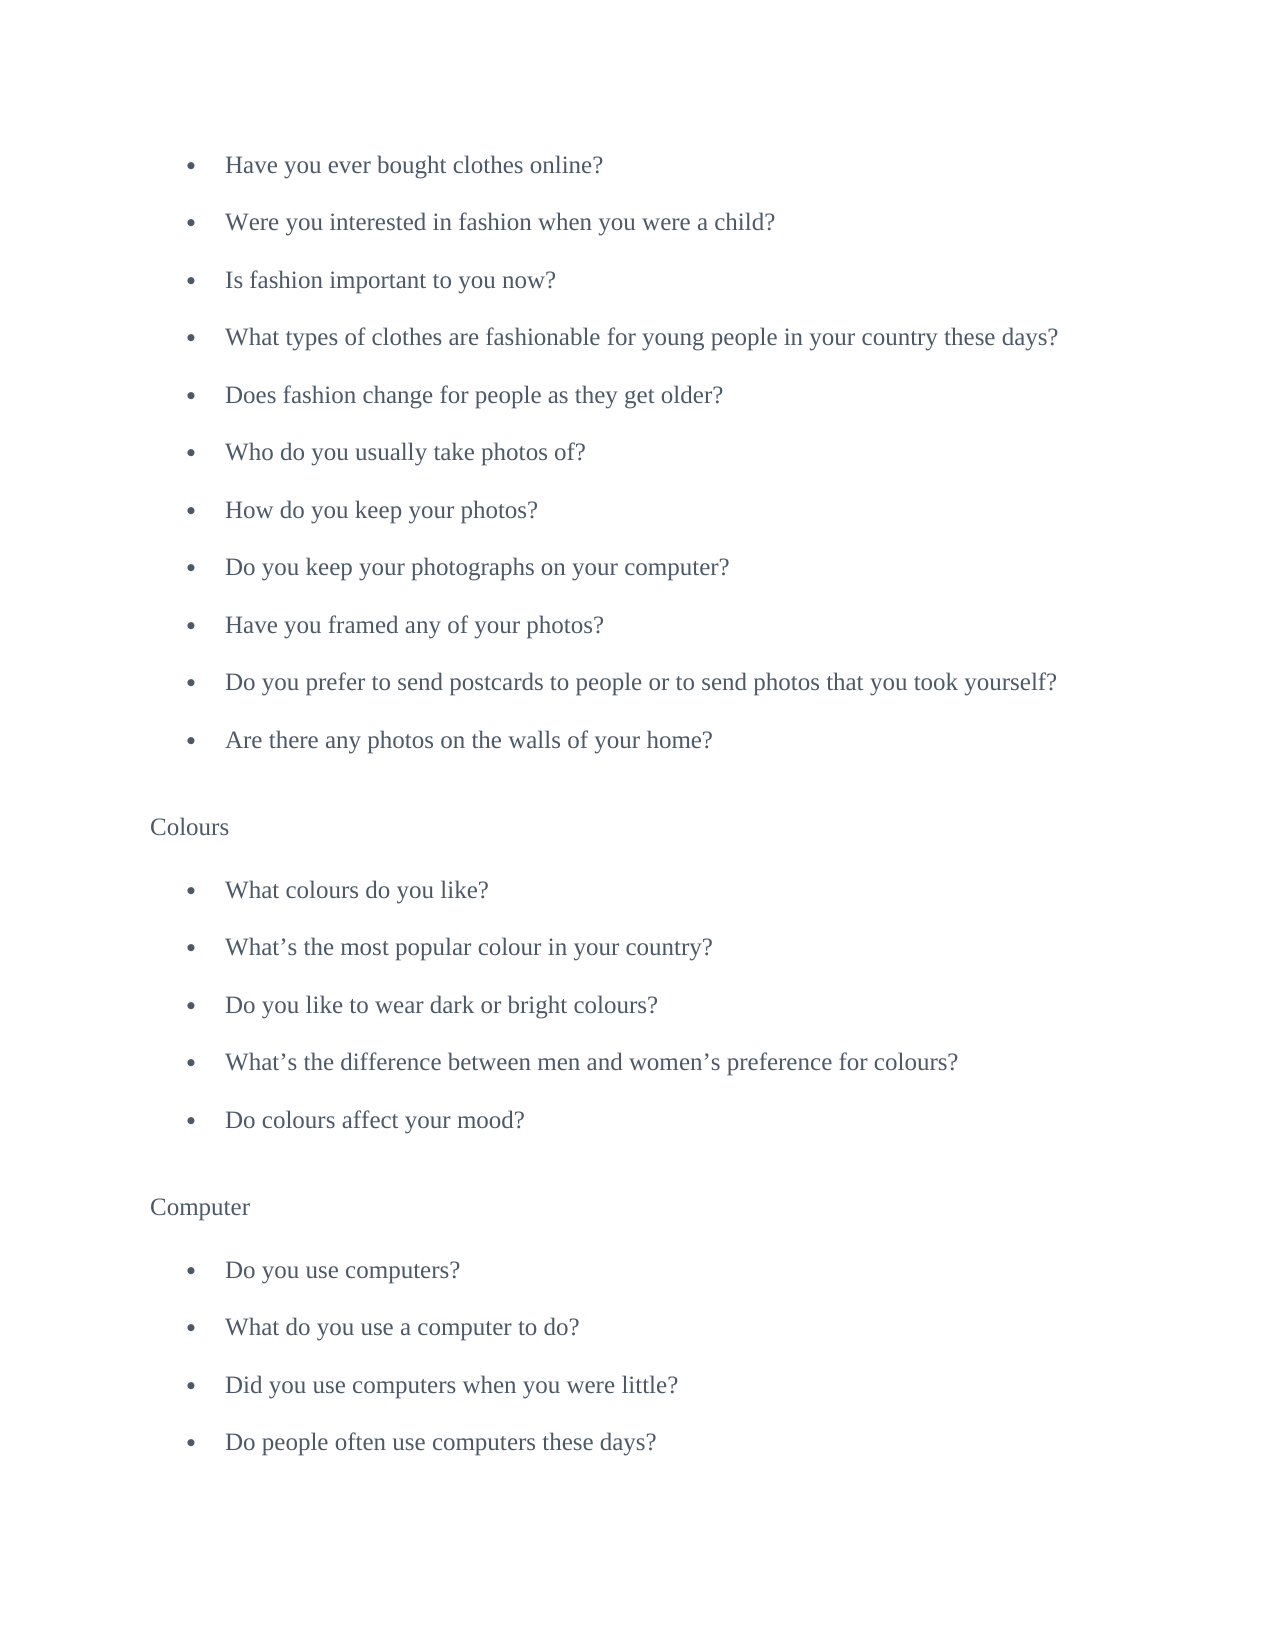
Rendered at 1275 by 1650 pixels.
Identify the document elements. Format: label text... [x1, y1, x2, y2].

list What types of clothes are fashionable for young people in your country these days? [187, 322, 1125, 351]
list Do you keep your photographs on your computer? [187, 552, 1125, 581]
list Do you like to wear dark or bright colours? [187, 990, 1125, 1019]
list What’s the most popular colour in your country? [187, 932, 1125, 961]
list What do you use a computer to do? [187, 1312, 1125, 1341]
list Did you use computers when you were little? [187, 1370, 1125, 1399]
list Who do you usually take photos of? [187, 437, 1125, 466]
text Colours [150, 812, 1125, 840]
list Do you use computers? [187, 1255, 1125, 1284]
list What colours do you like? [187, 875, 1125, 904]
list Does fashion change for people as they get older? [187, 380, 1125, 409]
list What’s the difference between men and women’s preference for colours? [187, 1047, 1125, 1076]
list Have you framed any of your photos? [187, 610, 1125, 639]
text Computer [150, 1192, 1125, 1220]
list Do you prefer to send postcards to people or to send photos that you took yourself? [187, 667, 1125, 696]
list How do you keep your photos? [187, 495, 1125, 524]
list Are there any photos on the walls of your home? [187, 725, 1125, 754]
list Were you interested in fashion when you were a child? [187, 207, 1125, 236]
list Do people often use computers these days? [187, 1427, 1125, 1456]
list Do colours affect your mood? [187, 1105, 1125, 1134]
list Have you ever bought clothes online? [187, 150, 1125, 179]
list Is fashion important to you now? [187, 265, 1125, 294]
